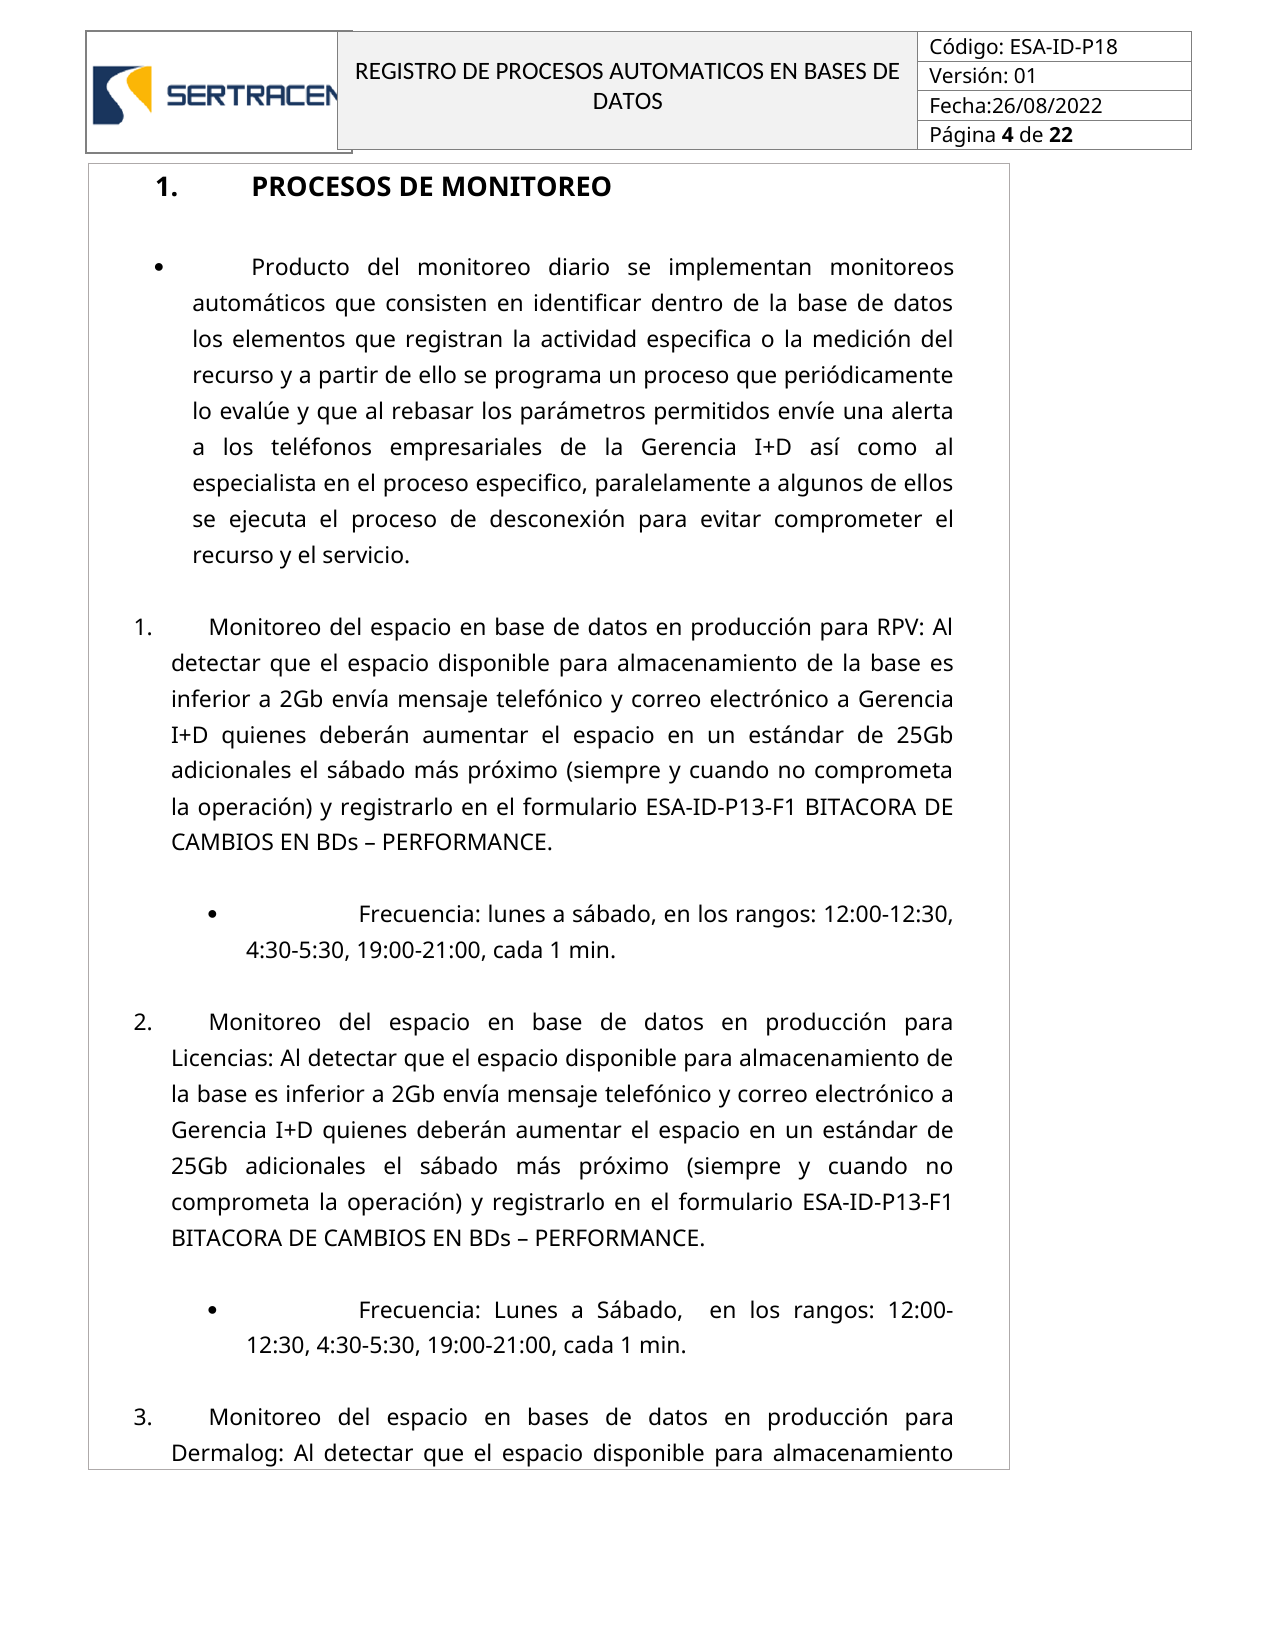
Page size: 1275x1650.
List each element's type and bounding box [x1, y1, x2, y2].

picture [90, 64, 337, 128]
table_cell [89, 164, 1009, 1468]
